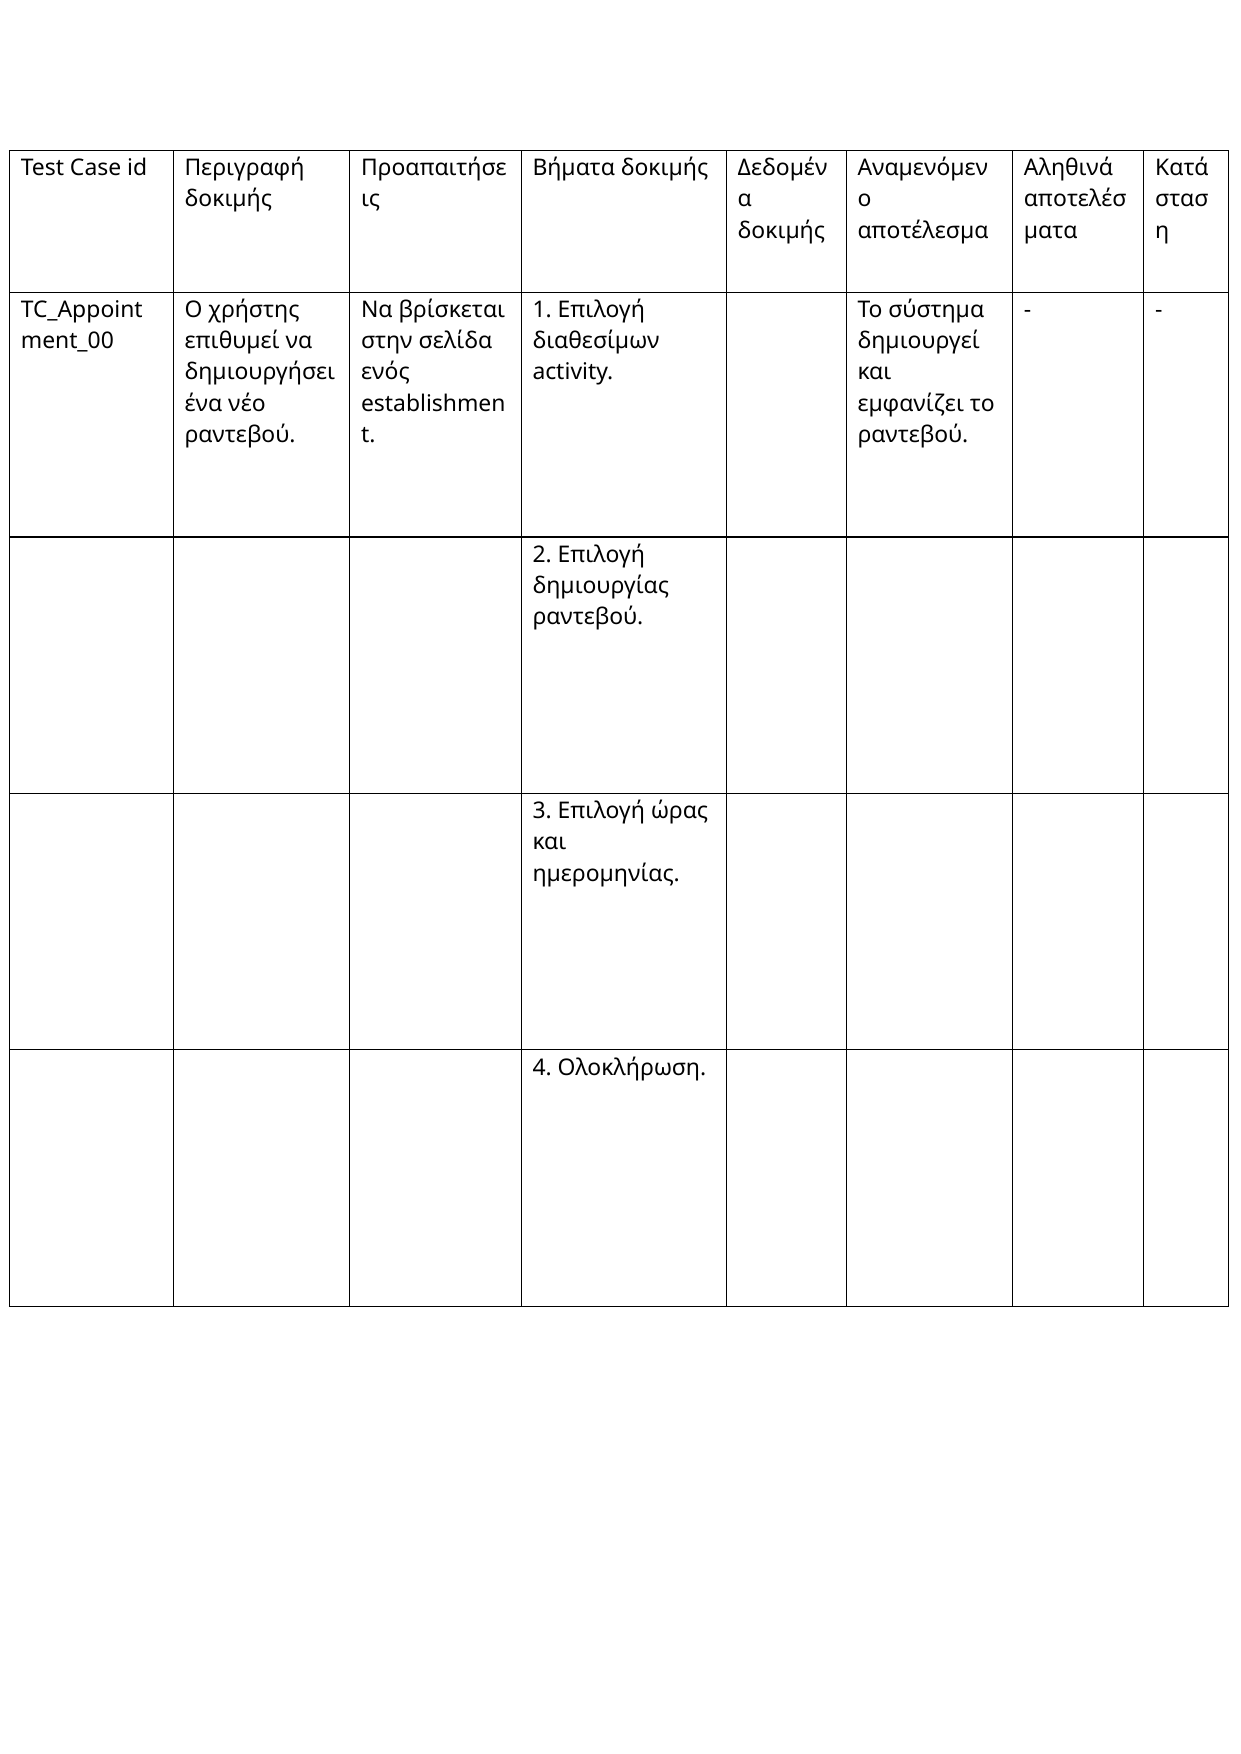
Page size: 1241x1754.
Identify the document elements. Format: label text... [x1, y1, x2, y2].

table_cell [1013, 538, 1143, 793]
table_cell 3. Επιλογή ώρας και ημερομηνίας. [522, 794, 726, 1049]
table_header Test Case id [10, 151, 173, 292]
table_cell [727, 538, 846, 793]
table_cell [350, 794, 521, 1049]
table_header Περιγραφή δοκιμής [174, 151, 349, 292]
table_cell Το σύστημα δημιουργεί και εμφανίζει το ραντεβού. [847, 293, 1012, 536]
table_header Κατάσταση [1144, 151, 1228, 292]
table_cell [10, 794, 173, 1049]
table_cell [727, 1050, 846, 1306]
table_cell [1013, 1050, 1143, 1306]
table_cell - [1013, 293, 1143, 536]
table_cell [350, 538, 521, 793]
table_cell [1144, 794, 1228, 1049]
table_cell - [1144, 293, 1228, 536]
table_cell [727, 293, 846, 536]
table_cell [174, 1050, 349, 1306]
table_cell [847, 794, 1012, 1049]
table_cell [174, 794, 349, 1049]
table_cell 1. Επιλογή διαθεσίμων activity. [522, 293, 726, 536]
table_header Δεδομένα δοκιμής [727, 151, 846, 292]
table_cell [1144, 538, 1228, 793]
table_cell [10, 538, 173, 793]
table_cell [174, 538, 349, 793]
table_header Βήματα δοκιμής [522, 151, 726, 292]
table_cell TC_Appointment_00 [10, 293, 173, 536]
table_cell [10, 1050, 173, 1306]
table_cell [350, 1050, 521, 1306]
table_header Αναμενόμενο αποτέλεσμα [847, 151, 1012, 292]
table_cell [847, 1050, 1012, 1306]
table_cell [847, 538, 1012, 793]
table_header Προαπαιτήσεις [350, 151, 521, 292]
table_cell 2. Επιλογή δημιουργίας ραντεβού. [522, 538, 726, 793]
table_cell [1013, 794, 1143, 1049]
table_cell Να βρίσκεται στην σελίδα ενός establishment. [350, 293, 521, 536]
table_cell [1144, 1050, 1228, 1306]
table_cell Ο χρήστης επιθυμεί να δημιουργήσει ένα νέο ραντεβού. [174, 293, 349, 536]
table_cell 4. Ολοκλήρωση. [522, 1050, 726, 1306]
table_cell [727, 794, 846, 1049]
table_header Αληθινά αποτελέσματα [1013, 151, 1143, 292]
